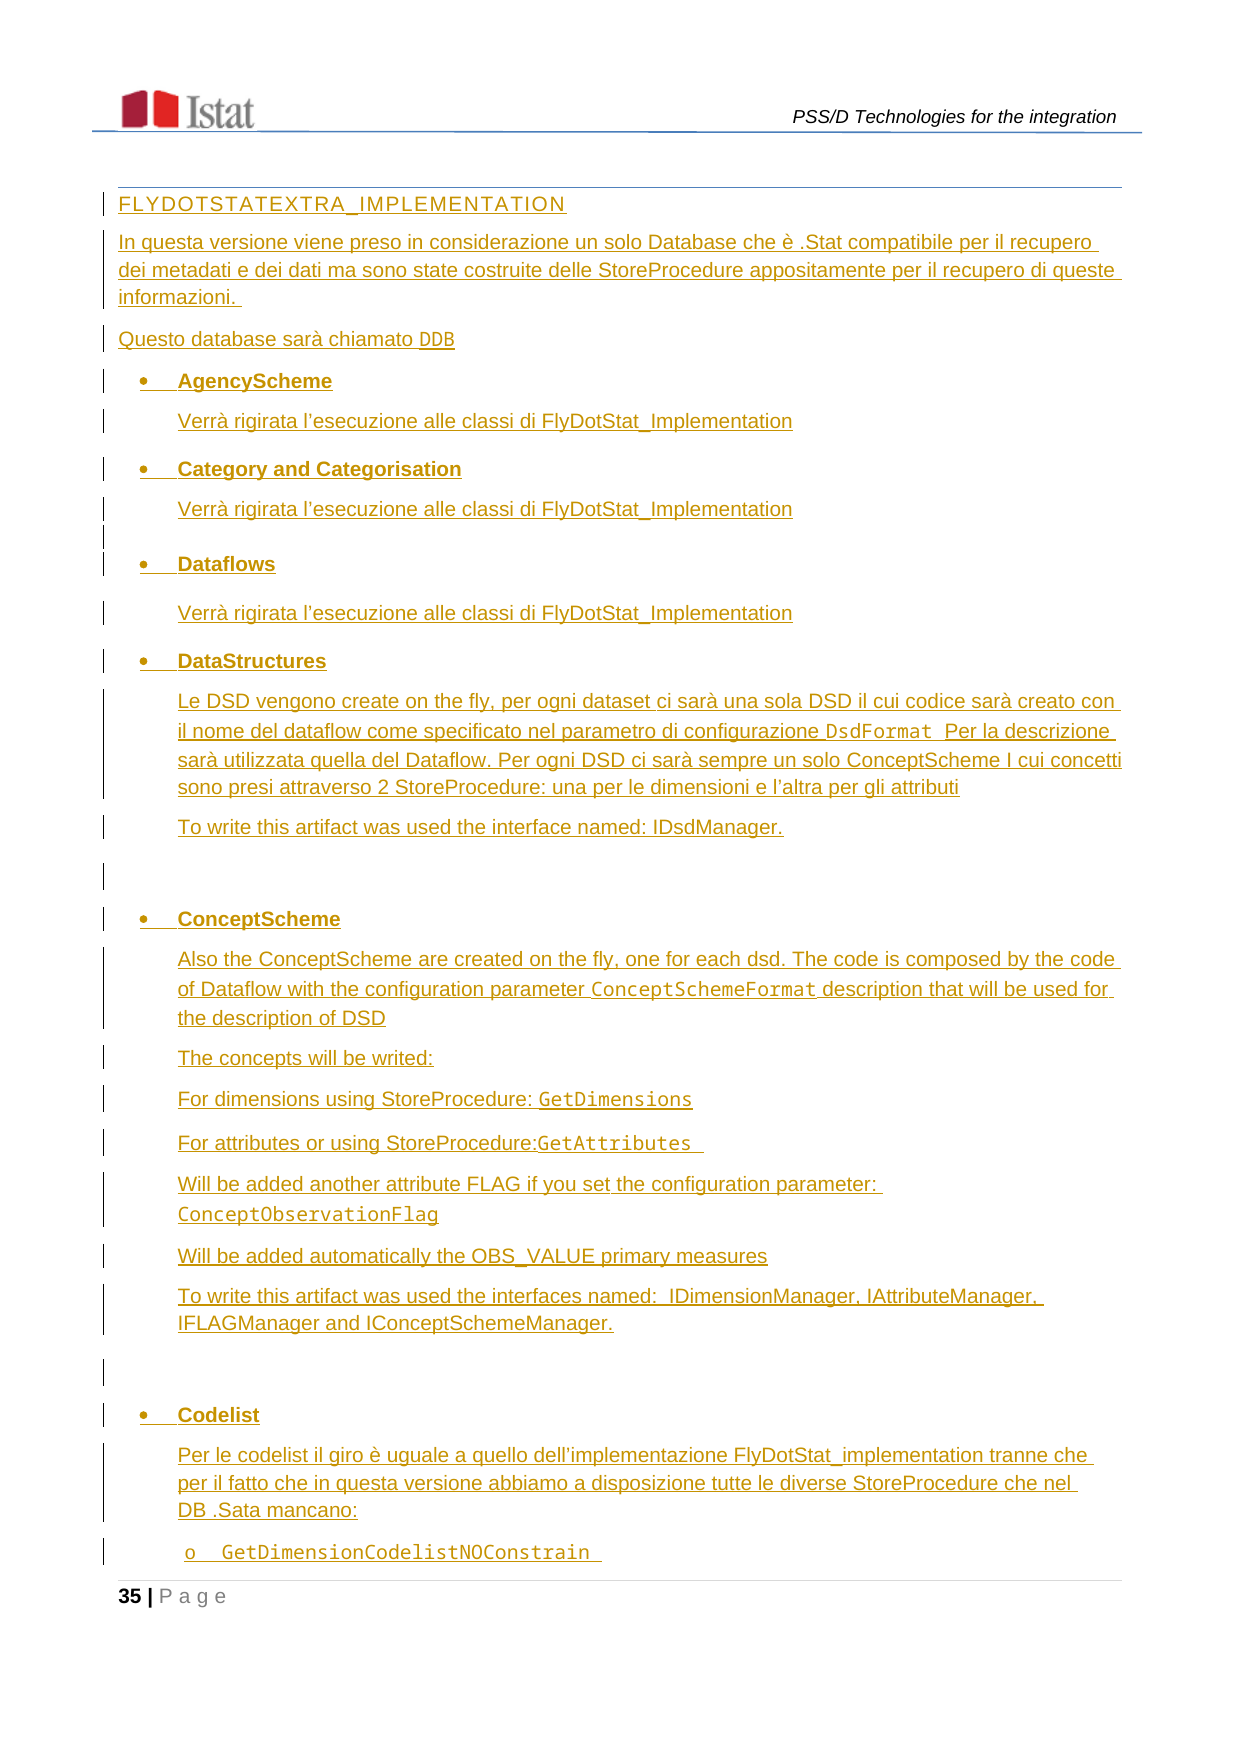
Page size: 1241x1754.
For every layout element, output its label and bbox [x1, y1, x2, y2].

picture [118, 84, 258, 131]
